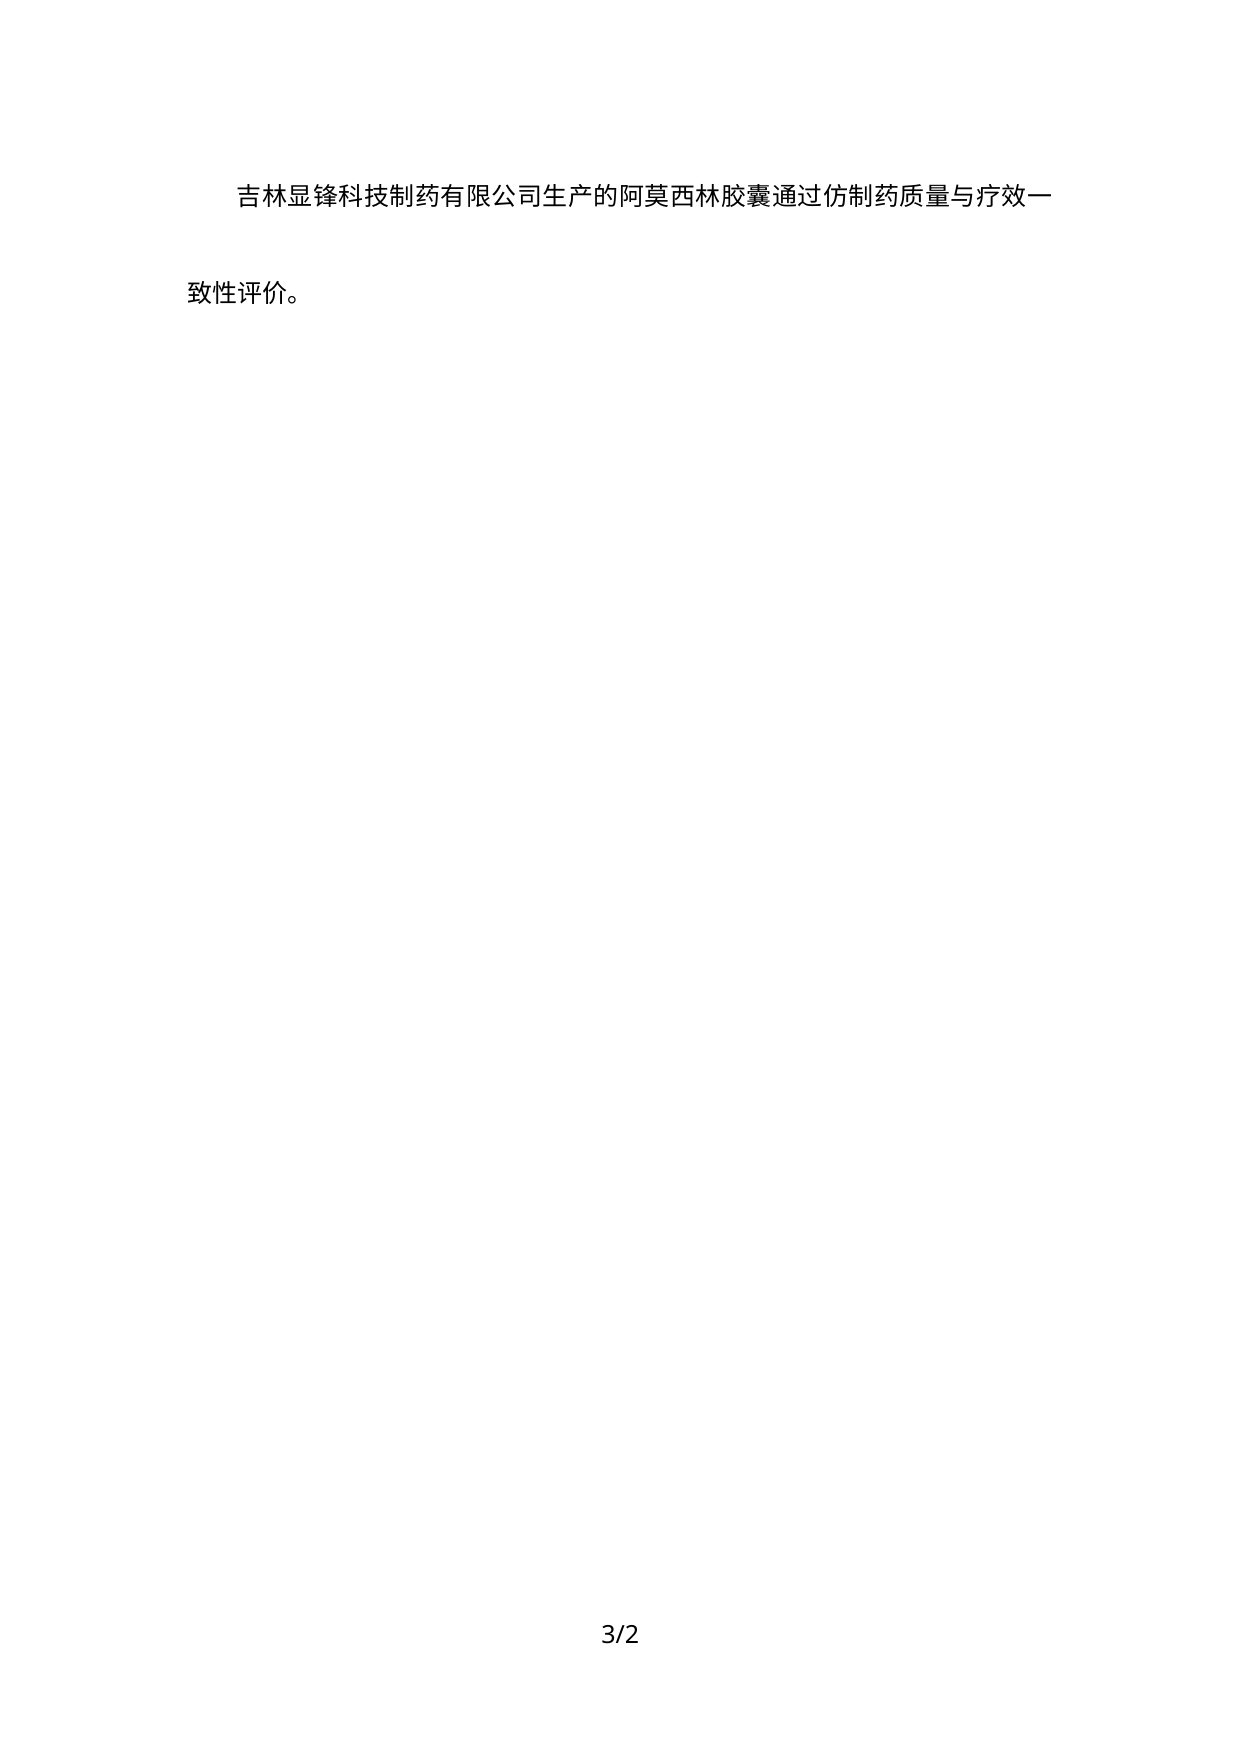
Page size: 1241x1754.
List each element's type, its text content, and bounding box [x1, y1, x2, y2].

text 吉林显锋科技制药有限公司生产的阿莫西林胶囊通过仿制药质量与疗效一致性评价。 [187, 162, 1053, 324]
